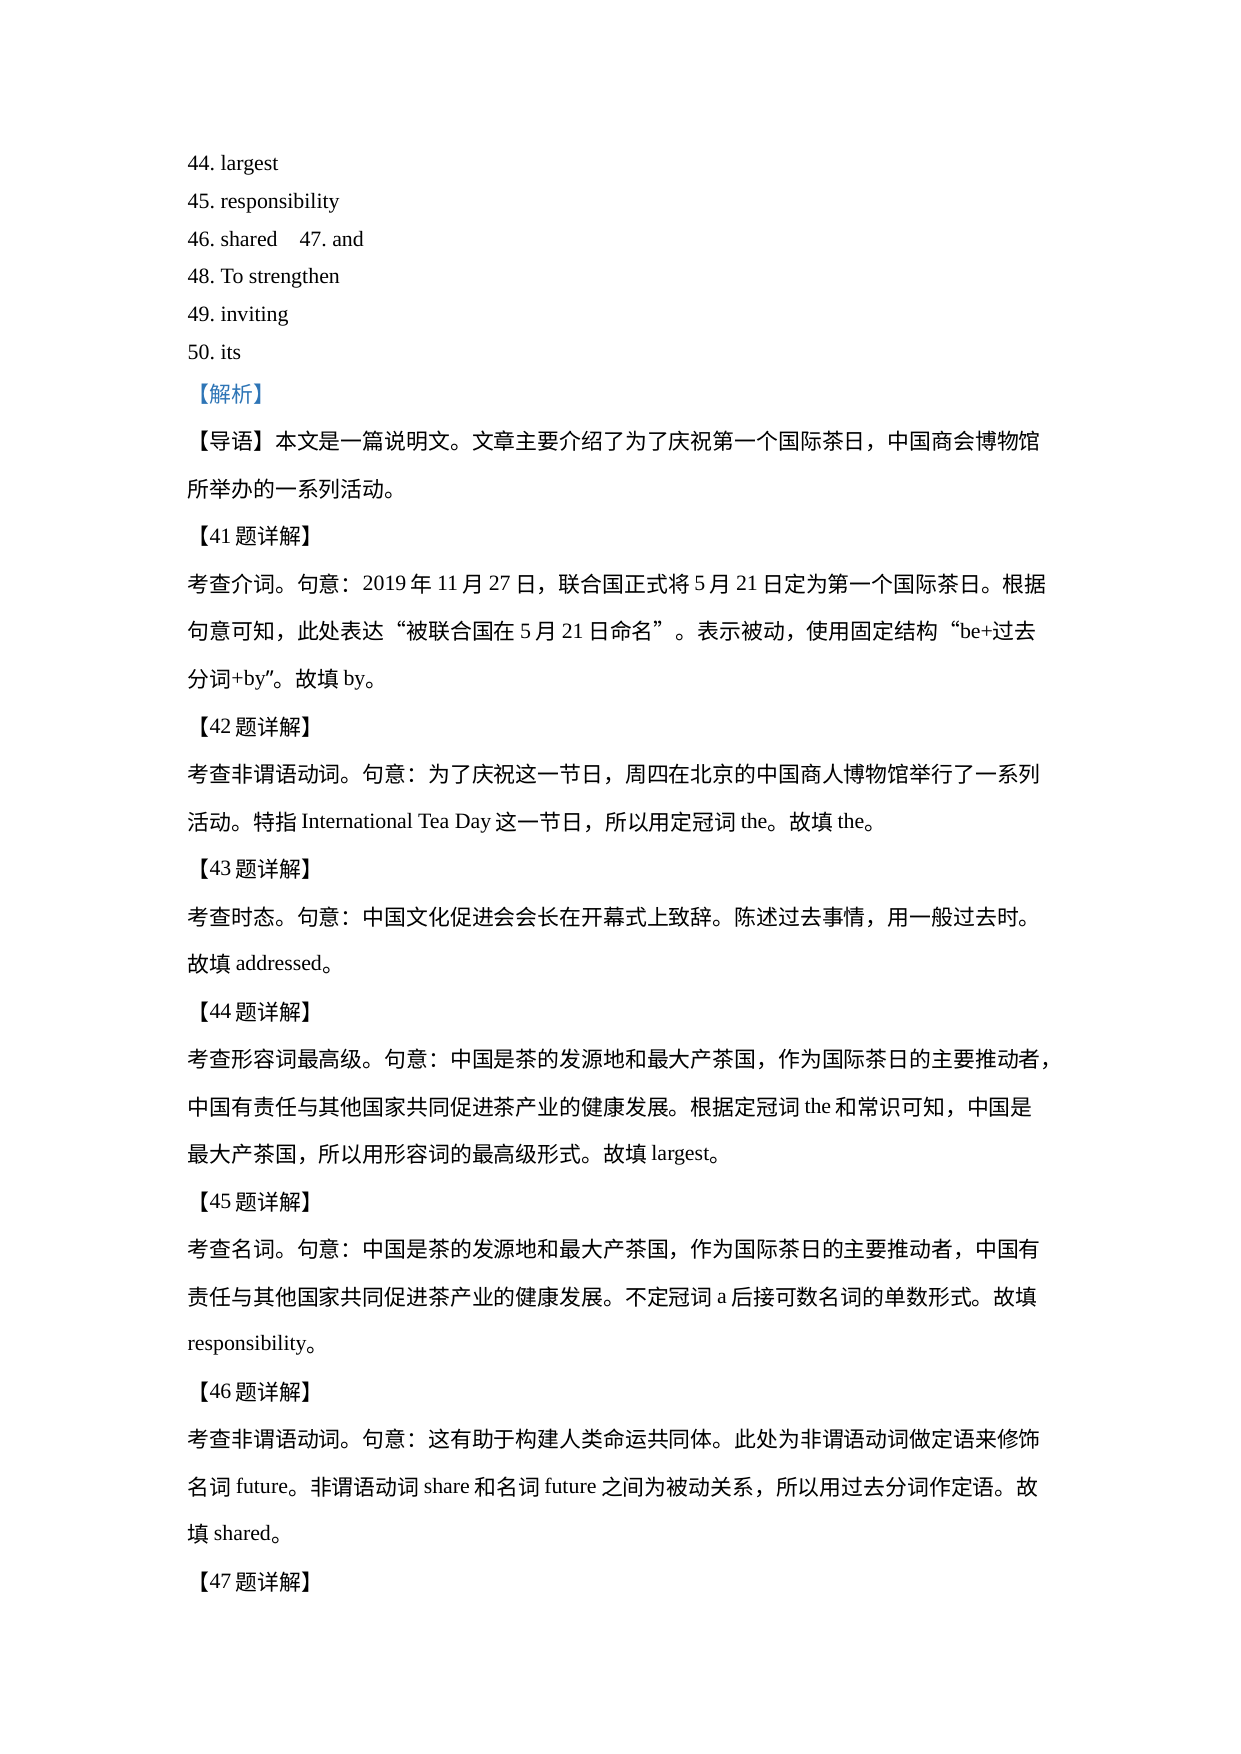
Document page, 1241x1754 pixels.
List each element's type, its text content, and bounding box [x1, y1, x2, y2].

text 考查时态。句意：中国文化促进会会长在开幕式上致辞。陈述过去事情，用一般过去时。故填addressed。 [187, 899, 1053, 979]
text 【导语】本文是一篇说明文。文章主要介绍了为了庆祝第一个国际茶日，中国商会博物馆所举办的一系列活动。 [187, 424, 1053, 503]
text 【45题详解】 [187, 1184, 1053, 1216]
text 【47题详解】 [187, 1564, 1053, 1596]
text 【46题详解】 [187, 1374, 1053, 1406]
text 46. shared 47. and [187, 226, 1053, 251]
text 考查非谓语动词。句意：这有助于构建人类命运共同体。此处为非谓语动词做定语来修饰名词future。非谓语动词share和名词future之间为被动关系，所以用过去分词作定语。故填shared。 [187, 1422, 1053, 1549]
text 45. responsibility [187, 188, 1053, 213]
text 【解析】 [187, 377, 1053, 408]
text 考查介词。句意：2019年11月27日，联合国正式将5月21日定为第一个国际茶日。根据句意可知，此处表达“被联合国在5月21日命名”。表示被动，使用固定结构“be+过去分词+by”。故填by。 [187, 567, 1053, 694]
text 【44题详解】 [187, 994, 1053, 1026]
text 【41题详解】 [187, 519, 1053, 551]
text 考查形容词最高级。句意：中国是茶的发源地和最大产茶国，作为国际茶日的主要推动者，中国有责任与其他国家共同促进茶产业的健康发展。根据定冠词the和常识可知，中国是最大产茶国，所以用形容词的最高级形式。故填largest。 [187, 1042, 1053, 1169]
text 考查非谓语动词。句意：为了庆祝这一节日，周四在北京的中国商人博物馆举行了一系列活动。特指International Tea Day这一节日，所以用定冠词the。故填the。 [187, 757, 1053, 836]
text 50. its [187, 339, 1053, 364]
text 49. inviting [187, 301, 1053, 326]
text 48. To strengthen [187, 263, 1053, 289]
text 考查名词。句意：中国是茶的发源地和最大产茶国，作为国际茶日的主要推动者，中国有责任与其他国家共同促进茶产业的健康发展。不定冠词a后接可数名词的单数形式。故填responsibility。 [187, 1232, 1053, 1359]
text 【43题详解】 [187, 852, 1053, 884]
text 【42题详解】 [187, 709, 1053, 741]
text 44. largest [187, 150, 1053, 175]
